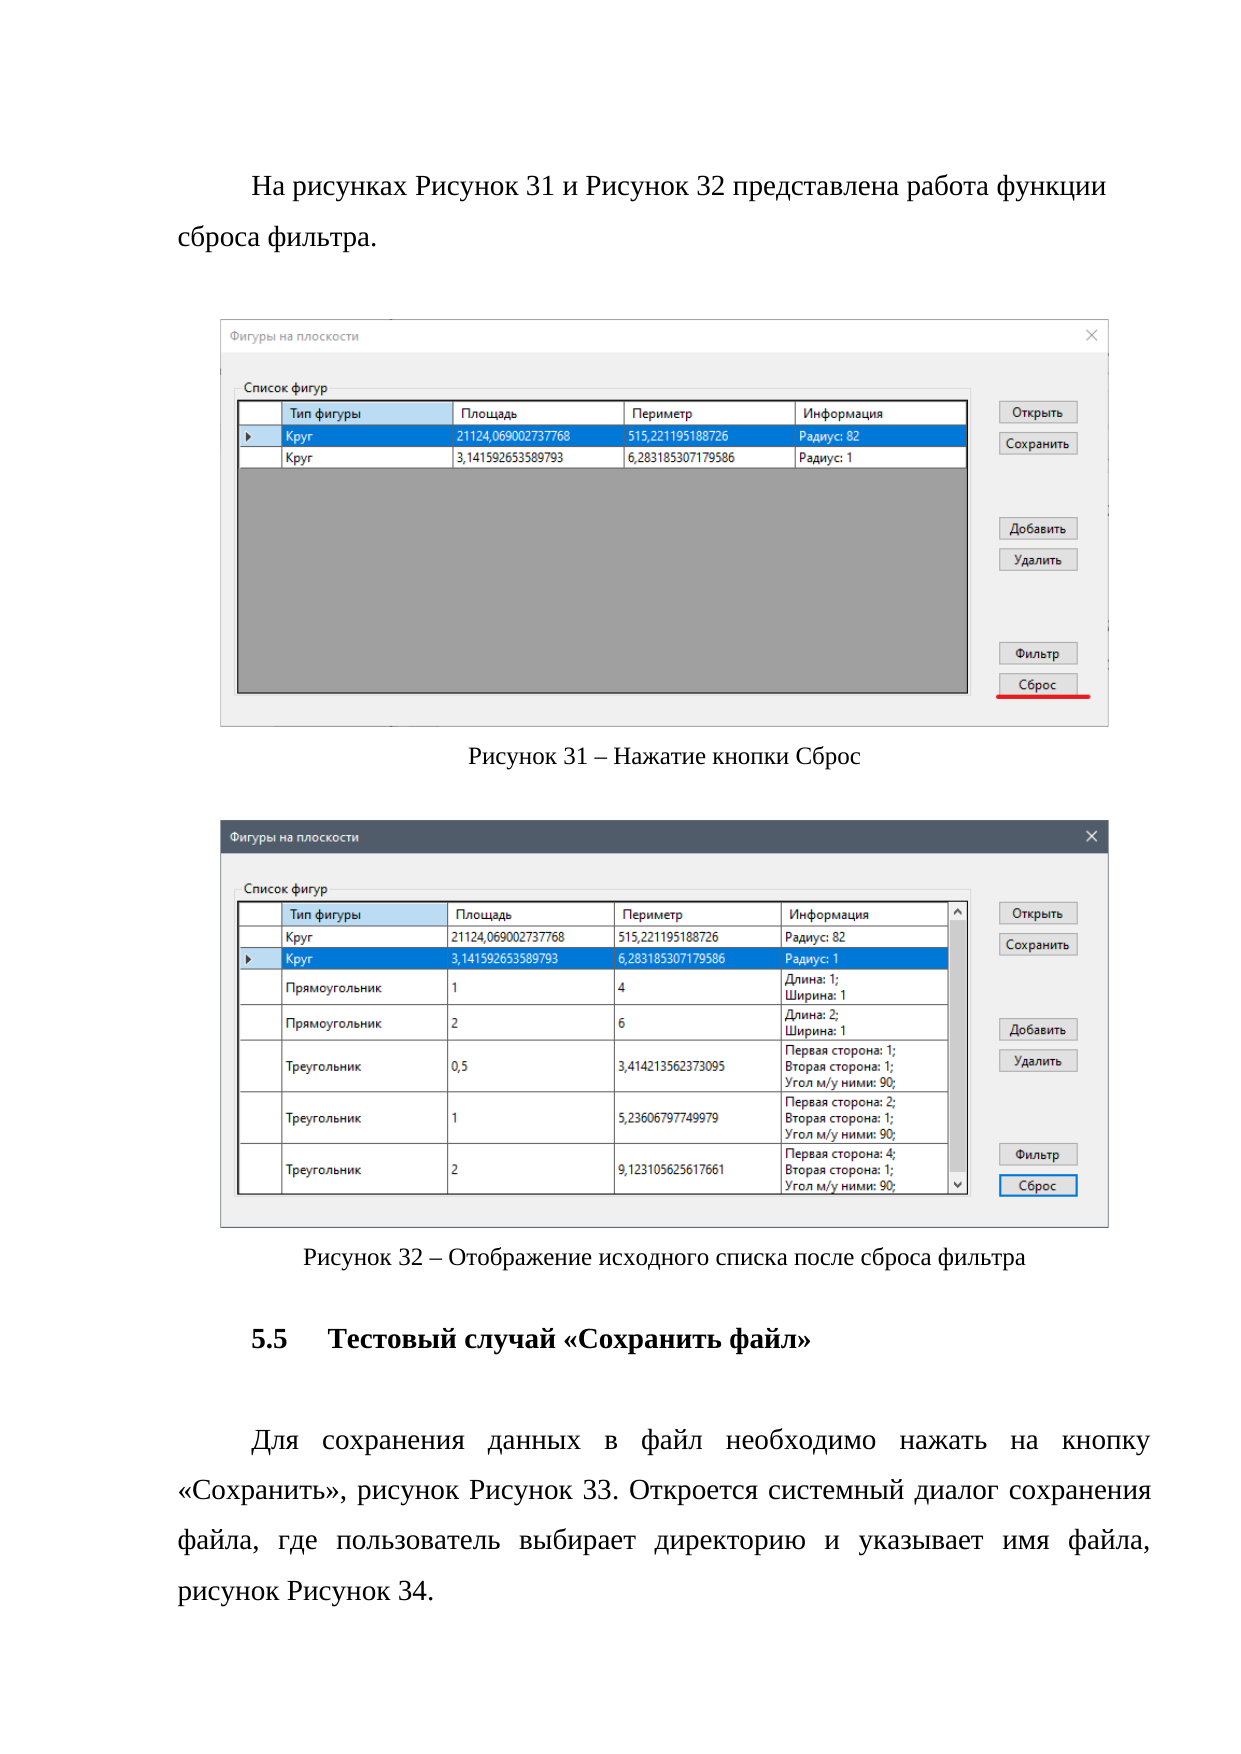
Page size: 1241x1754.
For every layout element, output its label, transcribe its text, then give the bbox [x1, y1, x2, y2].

text Рисунок 31 – Нажатие кнопки Сброс [177, 741, 1152, 770]
text На рисунках 30 и 31 представлена работа функции сброса фильтра. [177, 168, 1152, 252]
text Для сохранения данных в файл необходимо нажать на кнопку «Сохранить», рисунок 32. Откроется системный диалог сохранения файла, где пользователь выбирает директорию и указывает имя файла, рисунок 33. [177, 1422, 1152, 1606]
picture [220, 319, 1109, 727]
list Тестовый случай «Сохранить файл» [177, 1321, 1152, 1355]
text Рисунок 32 – Отображение исходного списка после сброса фильтра [177, 1242, 1152, 1271]
picture [220, 820, 1109, 1228]
